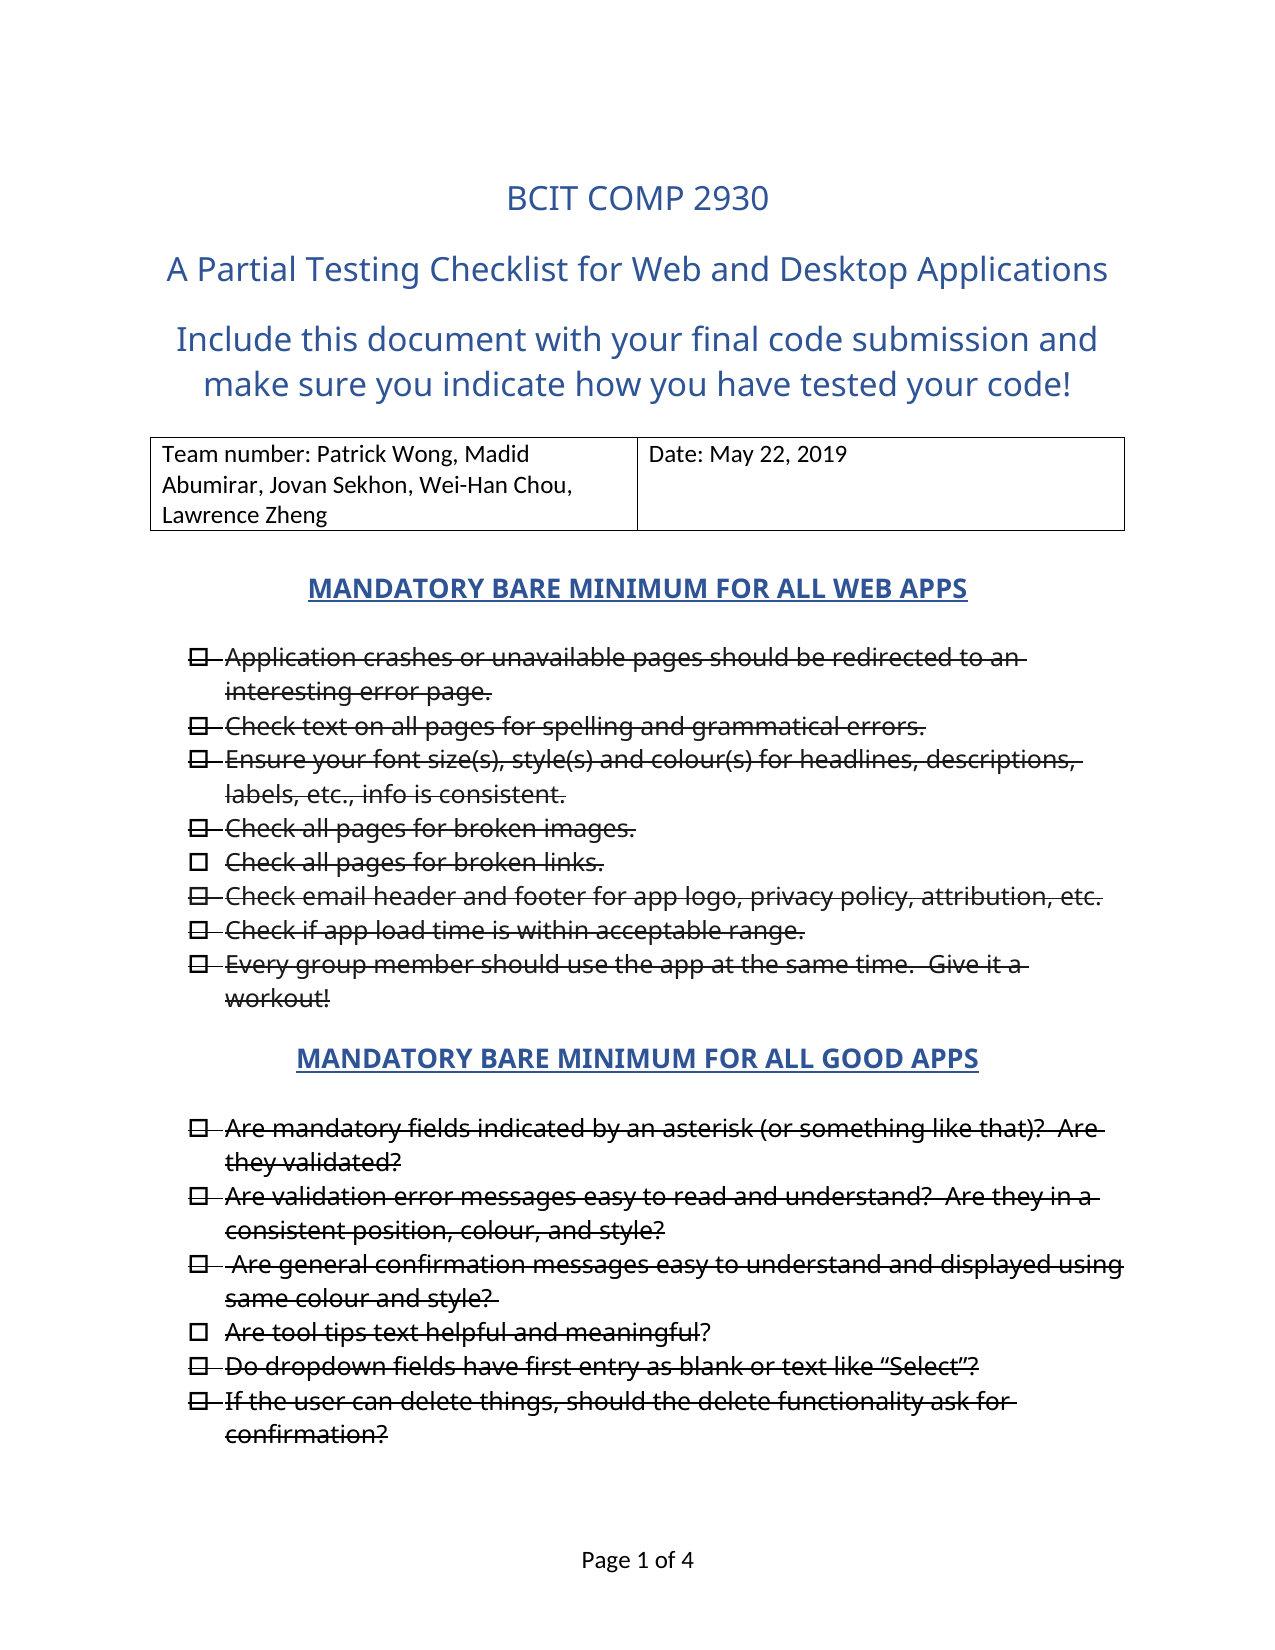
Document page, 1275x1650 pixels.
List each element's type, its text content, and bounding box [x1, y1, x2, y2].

list Check email header and footer for app logo, privacy policy, attribution, etc. [187, 878, 1125, 912]
subtitle A Partial Testing Checklist for Web and Desktop Applications [150, 245, 1125, 291]
list Ensure your font size(s), style(s) and colour(s) for headlines, descriptions, labels, etc., info is consistent. [187, 742, 1125, 810]
subtitle BCIT COMP 2930 [150, 175, 1125, 220]
subtitle MANDATORY BARE MINIMUM FOR ALL GOOD APPS [150, 1040, 1125, 1077]
list Check all pages for broken images. [187, 810, 1125, 844]
table_header Team number: Patrick Wong, Madid Abumirar, Jovan Sekhon, Wei-Han Chou, Lawrence Zheng [151, 438, 637, 530]
list Are mandatory fields indicated by an asterisk (or something like that)? Are they validated? [187, 1111, 1125, 1179]
list Are tool tips text helpful and meaningful? [187, 1315, 1125, 1349]
table_header Date: May 22, 2019 [638, 438, 1124, 530]
list Check text on all pages for spelling and grammatical errors. [187, 708, 1125, 742]
list Check if app load time is within acceptable range. [187, 912, 1125, 947]
list Every group member should use the app at the same time. Give it a workout! [187, 947, 1125, 1015]
list Do dropdown fields have first entry as blank or text like “Select”? [187, 1349, 1125, 1383]
list Application crashes or unavailable pages should be redirected to an interesting error page. [187, 640, 1125, 708]
subtitle Include this document with your final code submission and make sure you indicate how you have tested your code! [150, 316, 1125, 407]
subtitle MANDATORY BARE MINIMUM FOR ALL WEB APPS [150, 569, 1125, 606]
list If the user can delete things, should the delete functionality ask for confirmation? [187, 1383, 1125, 1451]
list Check all pages for broken links. [187, 844, 1125, 878]
list Are validation error messages easy to read and understand? Are they in a consistent position, colour, and style? [187, 1179, 1125, 1247]
list Are general confirmation messages easy to understand and displayed using same colour and style? [187, 1247, 1125, 1315]
